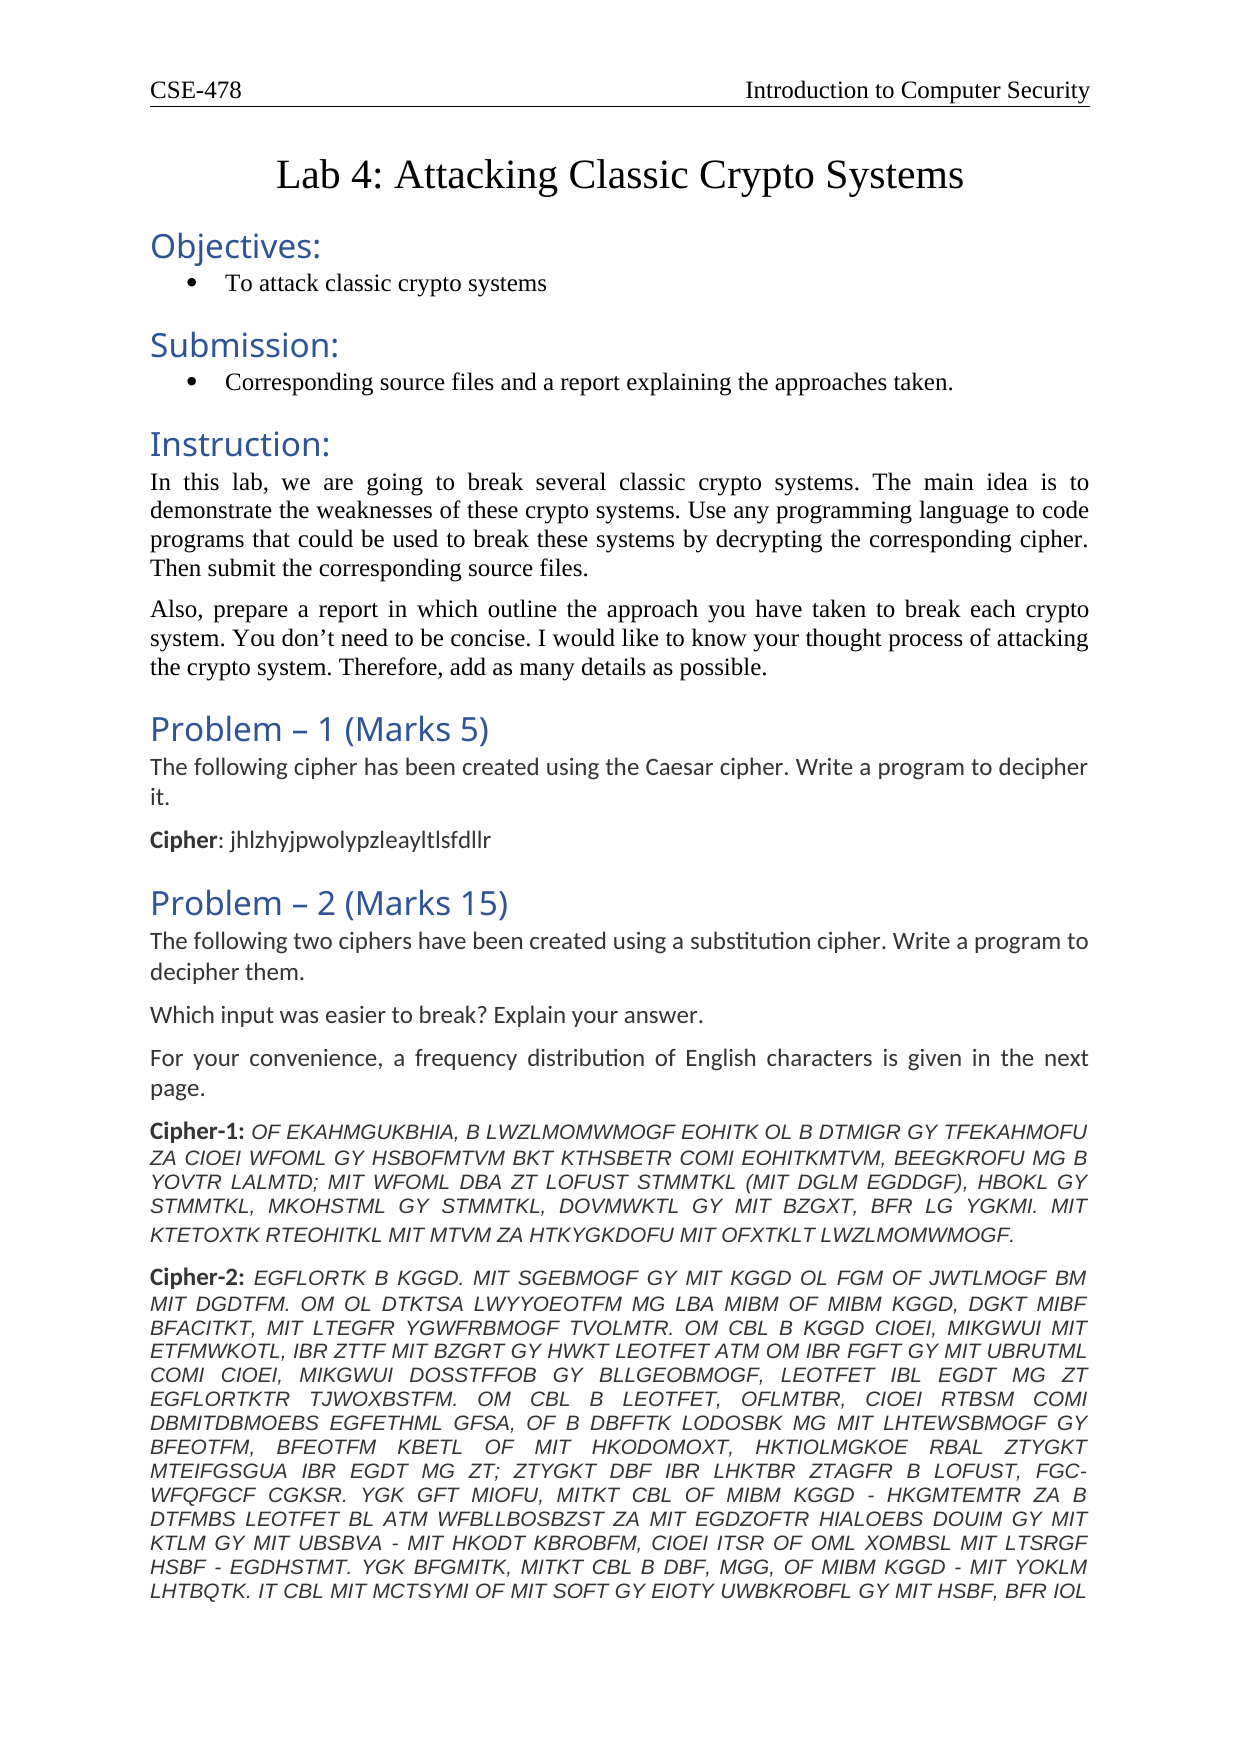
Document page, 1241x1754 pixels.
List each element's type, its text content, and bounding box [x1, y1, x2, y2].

text In this lab, we are going to break several classic crypto systems. The main idea is to demonstrate the weaknesses of these crypto systems. Use any programming language to code programs that could be used to break these systems by decrypting the corresponding cipher. Then submit the corresponding source files. [150, 467, 1090, 582]
text Also, prepare a report in which outline the approach you have taken to break each crypto system. You don’t need to be concise. I would like to know your thought process of attacking the crypto system. Therefore, add as many details as possible. [150, 594, 1090, 680]
text Lab 4: Attacking Classic Crypto Systems [150, 150, 1090, 198]
subtitle Submission: [150, 322, 1090, 367]
subtitle Problem – 1 (Marks 5) [150, 705, 1090, 751]
text The following cipher has been created using the Caesar cipher. Write a program to decipher it. [150, 751, 1090, 812]
text Which input was easier to break? Explain your answer. [150, 999, 1090, 1029]
subtitle Instruction: [150, 421, 1090, 467]
text Cipher: jhlzhyjpwolypzleayltlsfdllr [150, 824, 1090, 855]
subtitle Problem – 2 (Marks 15) [150, 880, 1090, 925]
text The following two ciphers have been created using a substitution cipher. Write a program to decipher them. [150, 925, 1090, 986]
list Corresponding source files and a report explaining the approaches taken. [187, 367, 1090, 396]
list To attack classic crypto systems [187, 268, 1090, 297]
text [150, 1261, 1090, 1603]
text Cipher-1: OF EKAHMGUKBHIA, B LWZLMOMWMOGF EOHITK OL B DTMIGR GY TFEKAHMOFU ZA CIOEI WFOML GY HSBOFMTVM BKT KTHSBETR COMI EOHITKMTVM, BEEGKROFU MG B YOVTR LALMTD; MIT WFOML DBA ZT LOFUST STMMTKL (MIT DGLM EGDDGF), HBOKL GY STMMTKL, MKOHSTML GY STMMTKL, DOVMWKTL GY MIT BZGXT, BFR LG YGKMI. MIT KTETOXTK RTEOHITKL MIT MTVM ZA HTKYGKDOFU MIT OFXTKLT LWZLMOMWMOGF. [150, 1115, 1090, 1248]
text For your convenience, a frequency distribution of English characters is given in the next page. [150, 1042, 1090, 1103]
subtitle Objectives: [150, 223, 1090, 268]
